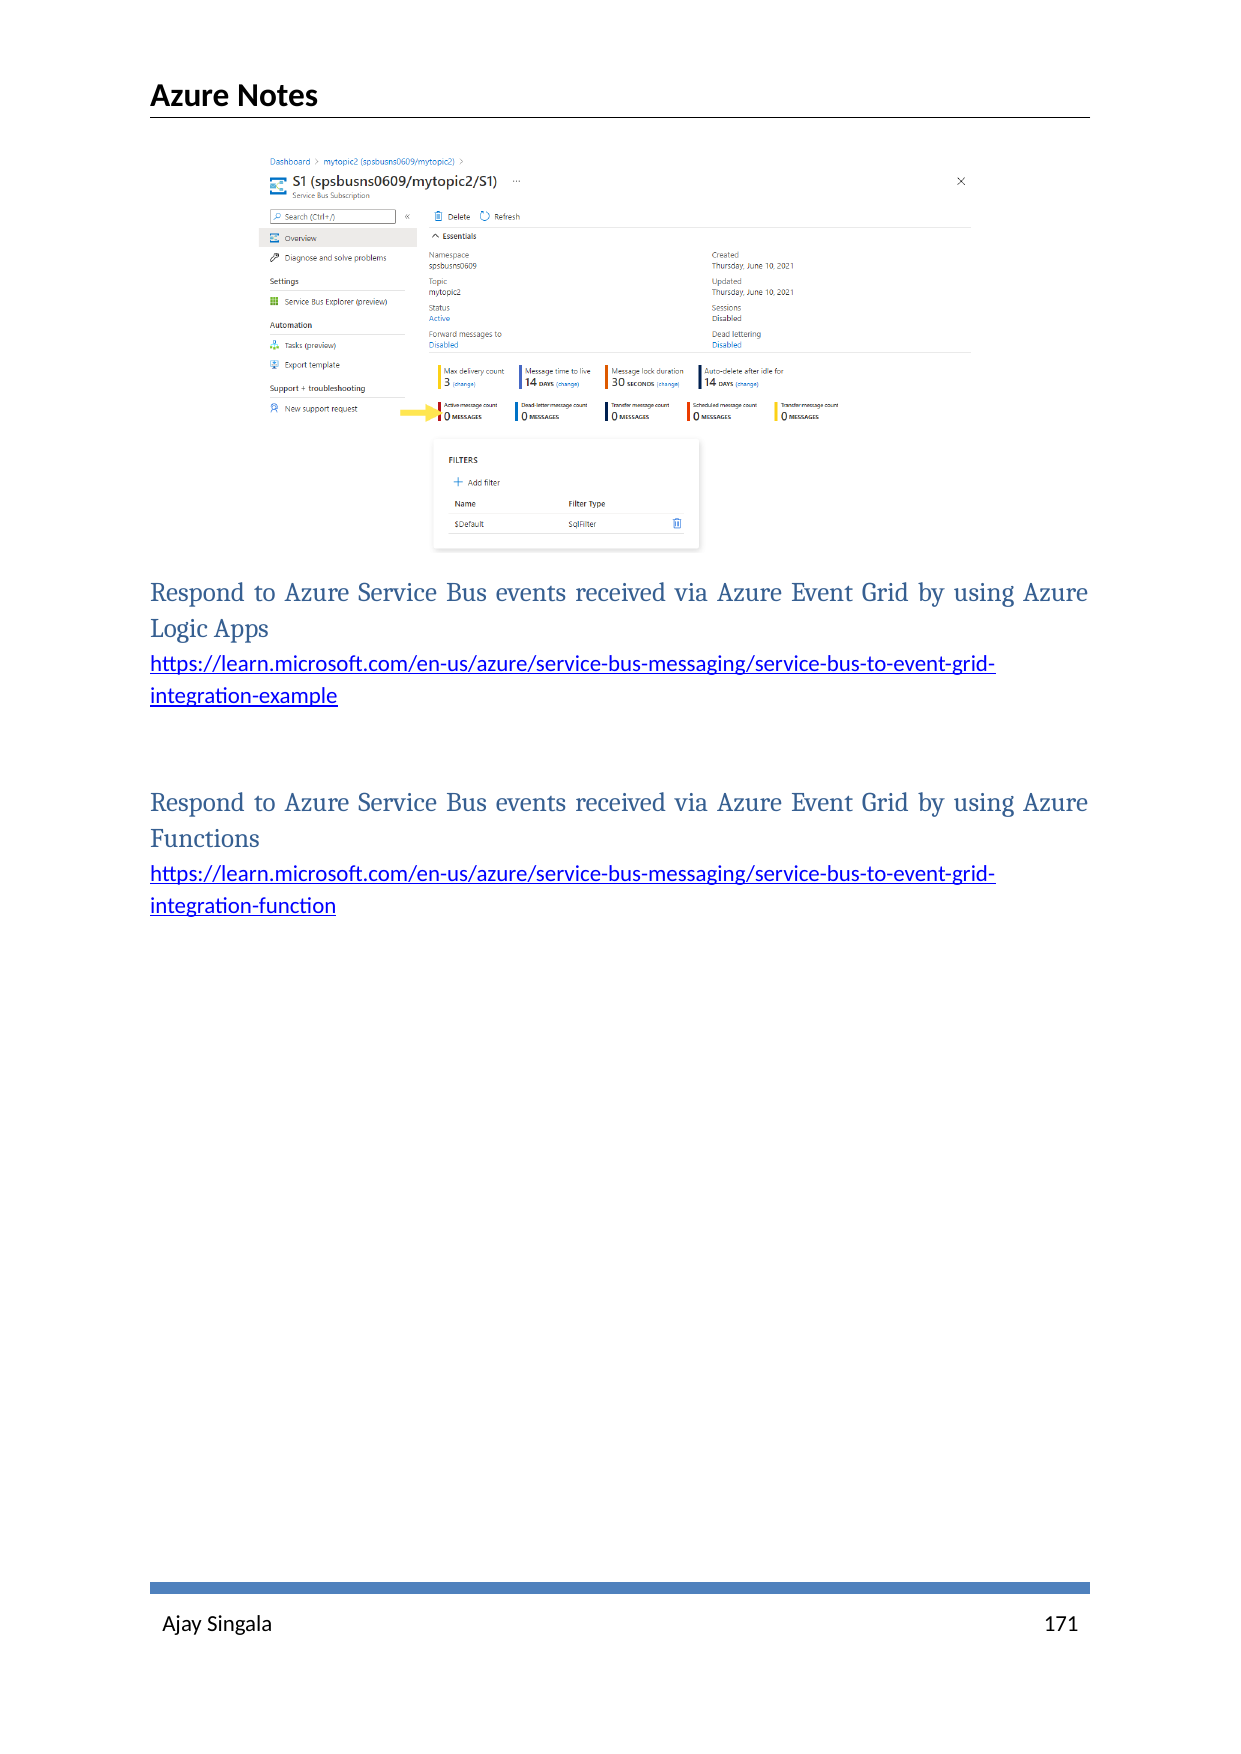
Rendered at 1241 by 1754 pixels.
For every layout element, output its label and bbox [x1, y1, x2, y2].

picture [258, 150, 982, 553]
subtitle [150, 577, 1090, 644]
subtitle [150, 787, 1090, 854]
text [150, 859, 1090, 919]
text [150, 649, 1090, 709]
